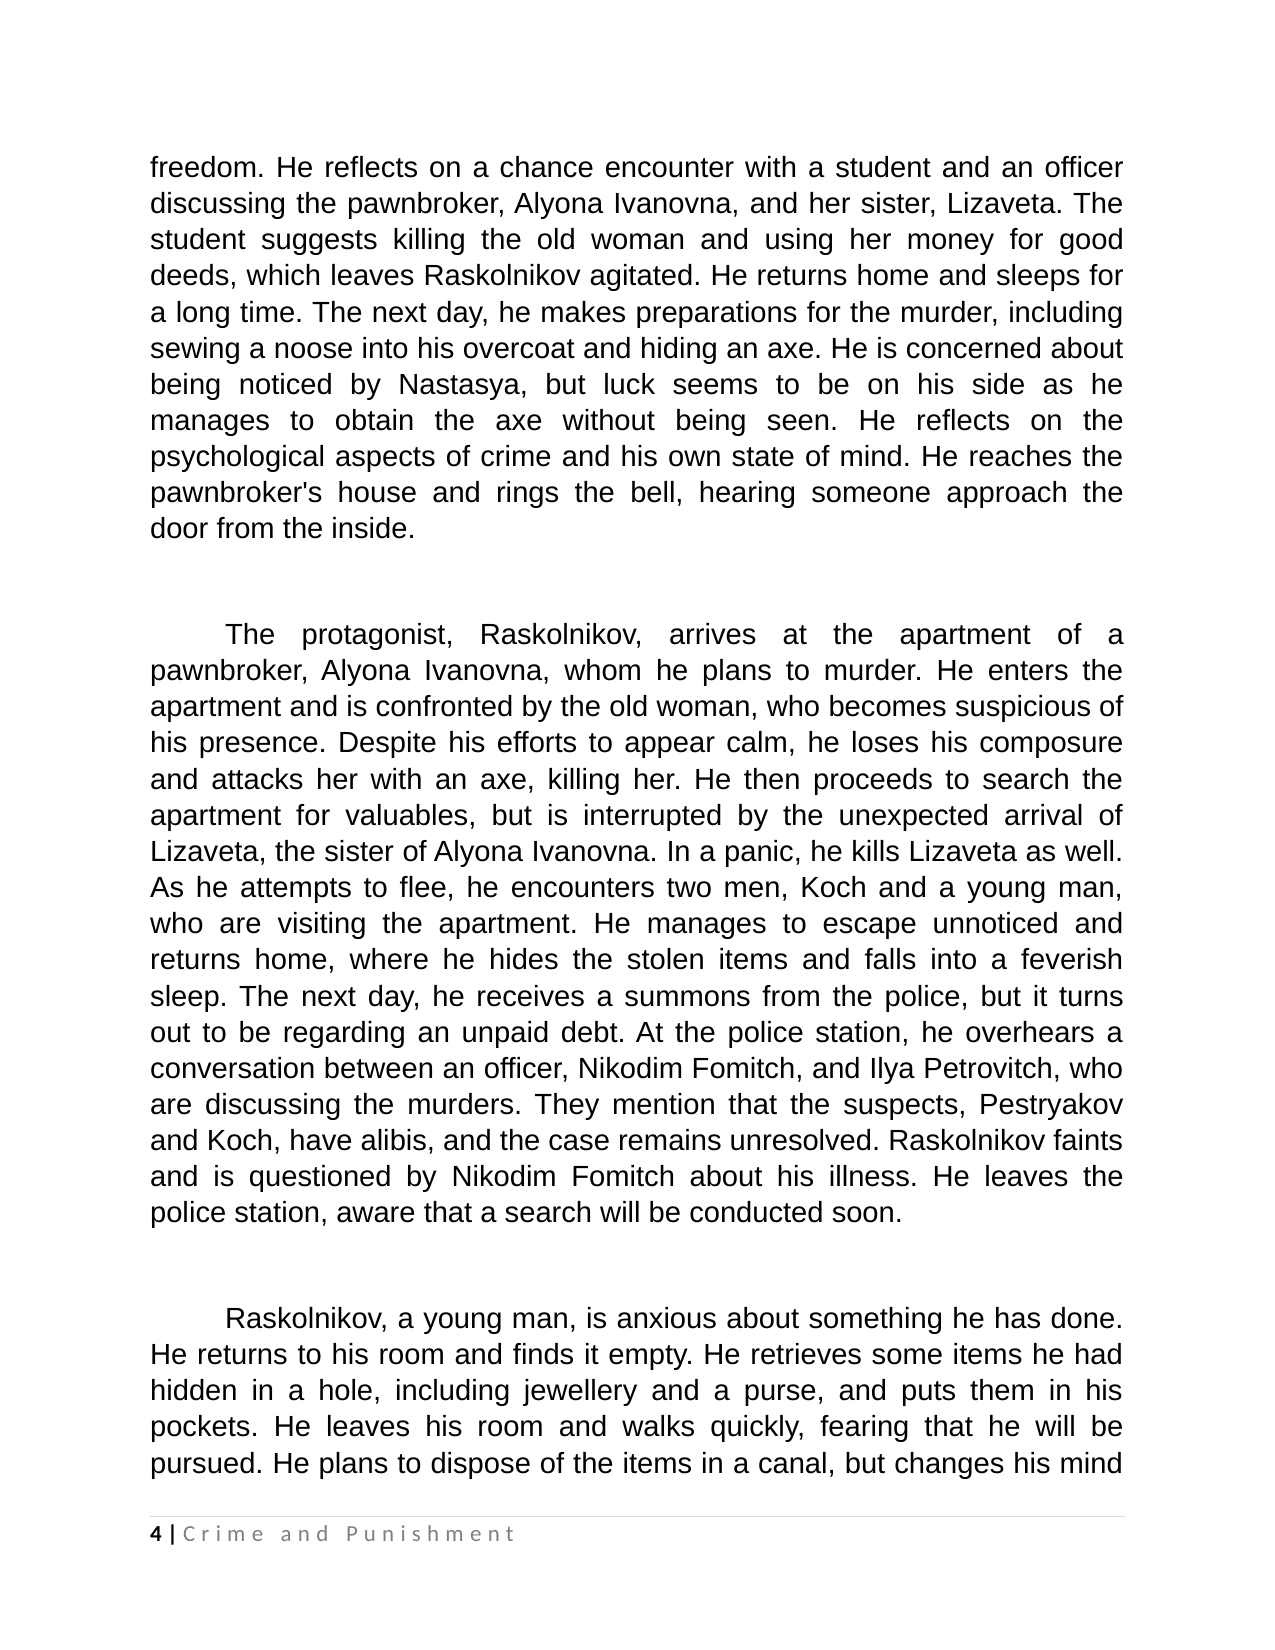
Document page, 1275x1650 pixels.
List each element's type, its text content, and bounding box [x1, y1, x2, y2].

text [150, 150, 1125, 545]
text The protagonist, Raskolnikov, arrives at the apartment of a pawnbroker, Alyona Ivanovna, whom he plans to murder. He enters the apartment and is confronted by the old woman, who becomes suspicious of his presence. Despite his efforts to appear calm, he loses his composure and attacks her with an axe, killing her. He then proceeds to search the apartment for valuables, but is interrupted by the unexpected arrival of Lizaveta, the sister of Alyona Ivanovna. In a panic, he kills Lizaveta as well. As he attempts to flee, he encounters two men, Koch and a young man, who are visiting the apartment. He manages to escape unnoticed and returns home, where he hides the stolen items and falls into a feverish sleep. The next day, he receives a summons from the police, but it turns out to be regarding an unpaid debt. At the police station, he overhears a conversation between an officer, Nikodim Fomitch, and Ilya Petrovitch, who are discussing the murders. They mention that the suspects, Pestryakov and Koch, have alibis, and the case remains unresolved. Raskolnikov faints and is questioned by Nikodim Fomitch about his illness. He leaves the police station, aware that a search will be conducted soon. [150, 617, 1125, 1229]
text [150, 1301, 1125, 1479]
